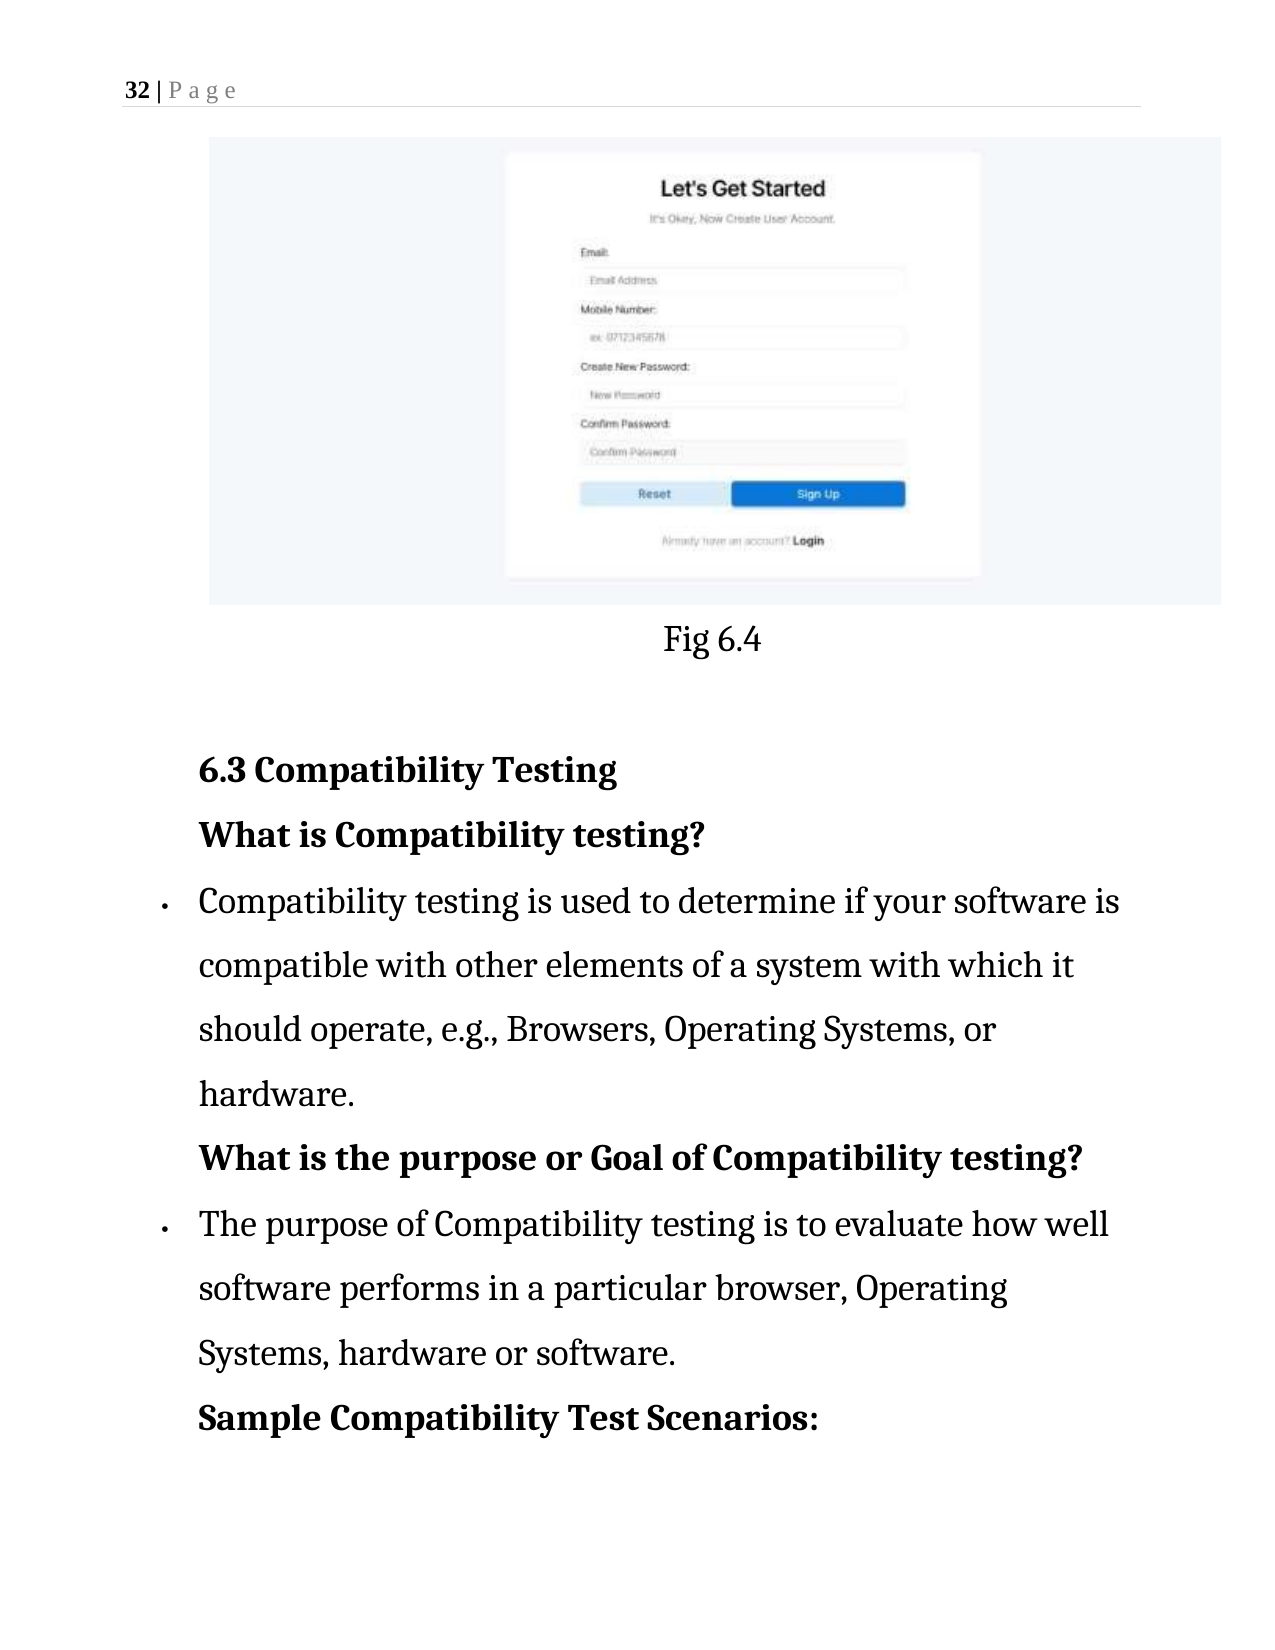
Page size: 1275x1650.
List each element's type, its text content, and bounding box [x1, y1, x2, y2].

text 6.3 Compatibility Testing [198, 748, 1142, 792]
text Sample Compatibility Test Scenarios: [198, 1397, 1142, 1440]
list The purpose of Compatibility testing is to evaluate how well software performs in a particular browser, Operating Systems, hardware or software. [161, 1202, 1142, 1375]
text What is the purpose or Goal of Compatibility testing? [198, 1137, 1142, 1180]
list Compatibility testing is used to determine if your software is compatible with other elements of a system with which it should operate, e.g., Browsers, Operating Systems, or hardware. [161, 880, 1142, 1115]
picture [209, 137, 1222, 605]
text What is Compatibility testing? [198, 814, 1142, 857]
text Fig 6.4 [200, 617, 1224, 660]
